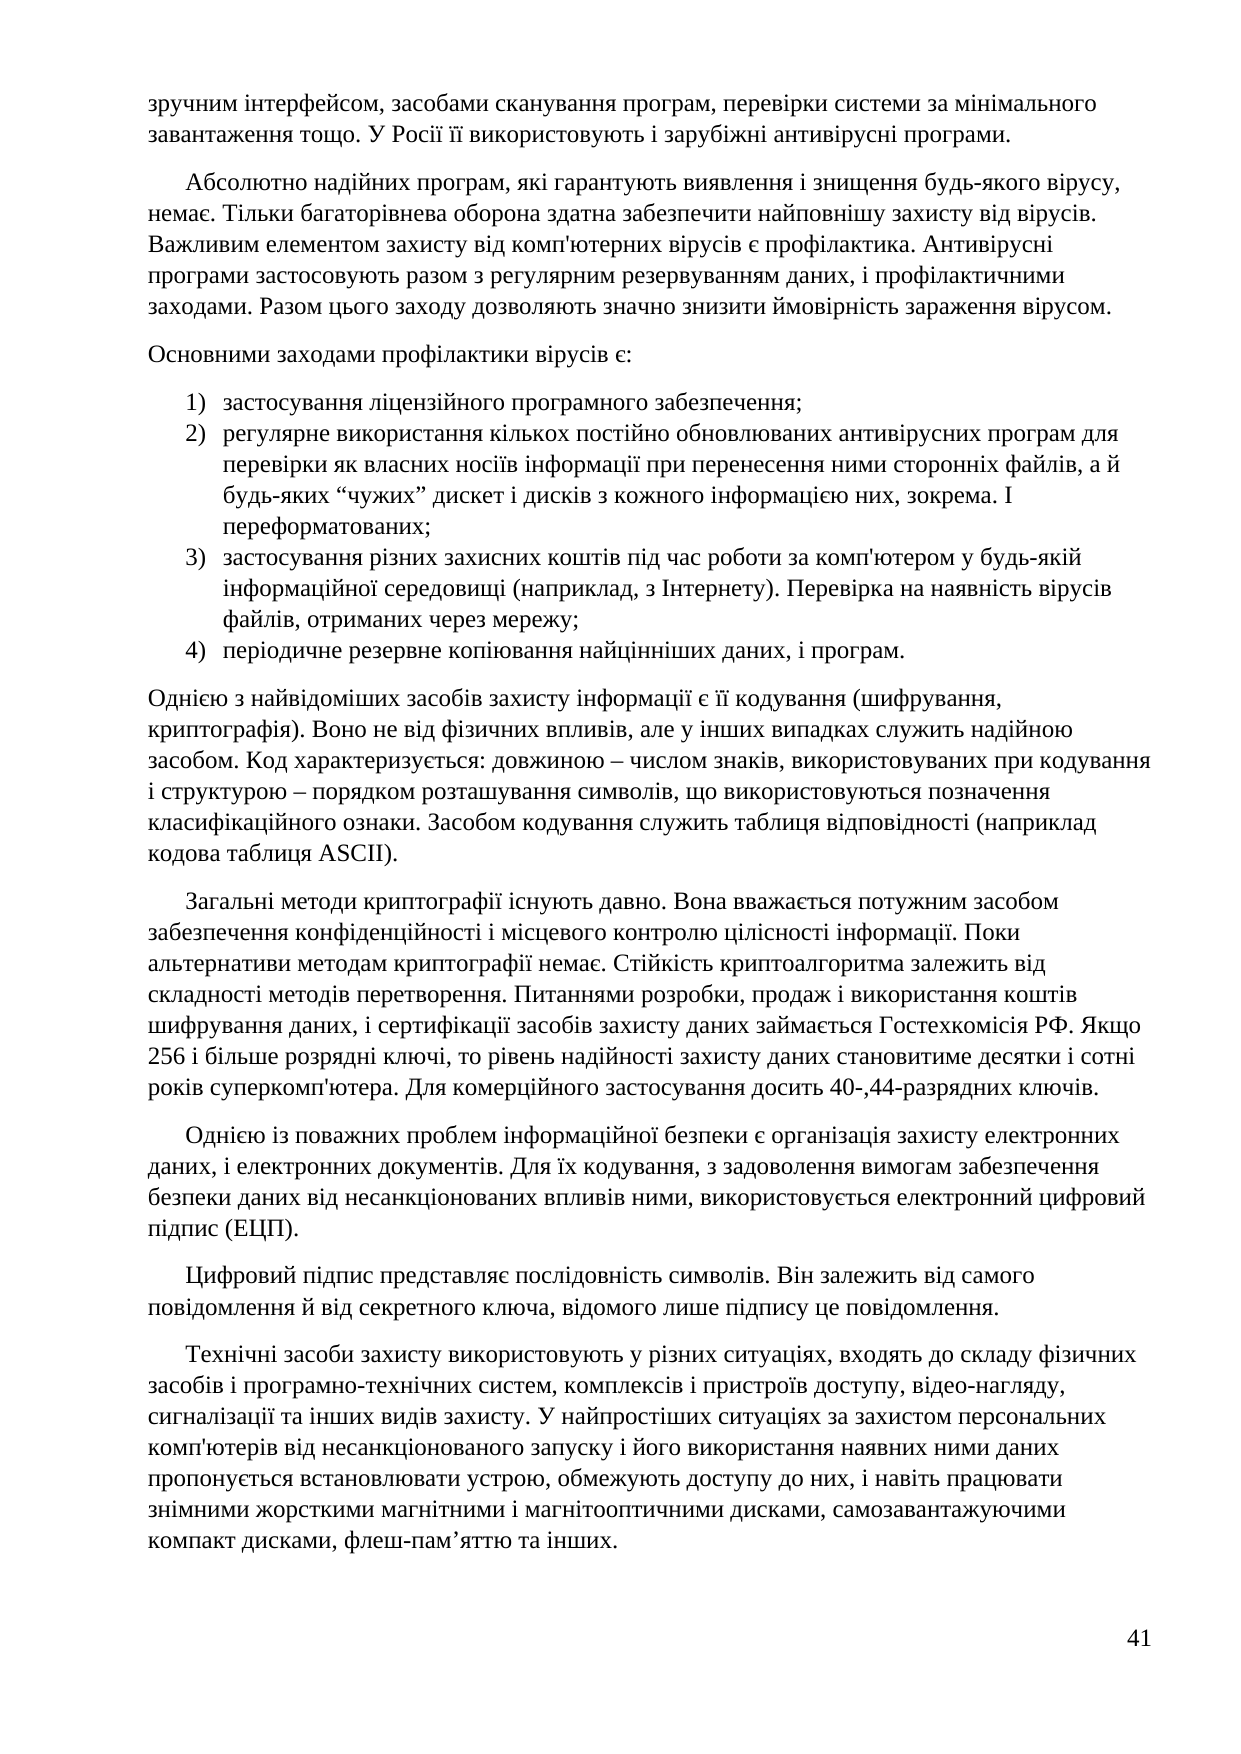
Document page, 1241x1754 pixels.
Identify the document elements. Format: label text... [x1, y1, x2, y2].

text Основними заходами профілактики вірусів є: [148, 339, 1152, 368]
text Однією із поважних проблем інформаційної безпеки є організація захисту електронних даних, і електронних документів. Для їх кодування, з задоволення вимогам забезпечення безпеки даних від несанкціонованих впливів ними, використовується електронний цифровий підпис (ЕЦП). [148, 1120, 1152, 1242]
list регулярне використання кількох постійно обновлюваних антивірусних програм для перевірки як власних носіїв інформації при перенесення ними сторонніх файлів, а й будь-яких “чужих” дискет і дисків з кожного інформацією них, зокрема. І переформатованих; [185, 418, 1152, 540]
text Загальні методи криптографії існують давно. Вона вважається потужним засобом забезпечення конфіденційності і місцевого контролю цілісності інформації. Поки альтернативи методам криптографії немає. Стійкість криптоалгоритма залежить від складності методів перетворення. Питаннями розробки, продаж і використання коштів шифрування даних, і сертифікації засобів захисту даних займається Гостехкомісія РФ. Якщо 256 і більше розрядні ключі, то рівень надійності захисту даних становитиме десятки і сотні років суперкомп'ютера. Для комерційного застосування досить 40-,44-разрядних ключів. [148, 886, 1152, 1101]
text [148, 88, 1152, 148]
list періодичне резервне копіювання найцінніших даних, і програм. [185, 635, 1152, 664]
text Технічні засоби захисту використовують у різних ситуаціях, входять до складу фізичних засобів і програмно-технічних систем, комплексів і пристроїв доступу, відео-нагляду, сигналізації та інших видів захисту. У найпростіших ситуаціях за захистом персональних комп'ютерів від несанкціонованого запуску і його використання наявних ними даних пропонується встановлювати устрою, обмежують доступу до них, і навіть працювати знімними жорсткими магнітними і магнітооптичними дисками, самозавантажуючими компакт дисками, флеш-пам’яттю та інших. [148, 1339, 1152, 1554]
list застосування різних захисних коштів під час роботи за комп'ютером у будь-якій інформаційної середовищі (наприклад, з Інтернету). Перевірка на наявність вірусів файлів, отриманих через мережу; [185, 542, 1152, 633]
list застосування ліцензійного програмного забезпечення; [185, 387, 1152, 416]
text Абсолютно надійних програм, які гарантують виявлення і знищення будь-якого вірусу, немає. Тільки багаторівнева оборона здатна забезпечити найповнішу захисту від вірусів. Важливим елементом захисту від комп'ютерних вірусів є профілактика. Антивірусні програми застосовують разом з регулярним резервуванням даних, і профілактичними заходами. Разом цього заходу дозволяють значно знизити ймовірність зараження вірусом. [148, 167, 1152, 320]
text Однією з найвідоміших засобів захисту інформації є її кодування (шифрування, криптографія). Воно не від фізичних впливів, але у інших випадках служить надійною засобом. Код характеризується: довжиною – числом знаків, використовуваних при кодування і структурою – порядком розташування символів, що використовуються позначення класифікаційного ознаки. Засобом кодування служить таблиця відповідності (наприклад кодова таблиця ASCII). [148, 683, 1152, 867]
text Цифровий підпис представляє послідовність символів. Він залежить від самого повідомлення й від секретного ключа, відомого лише підпису це повідомлення. [148, 1261, 1152, 1320]
